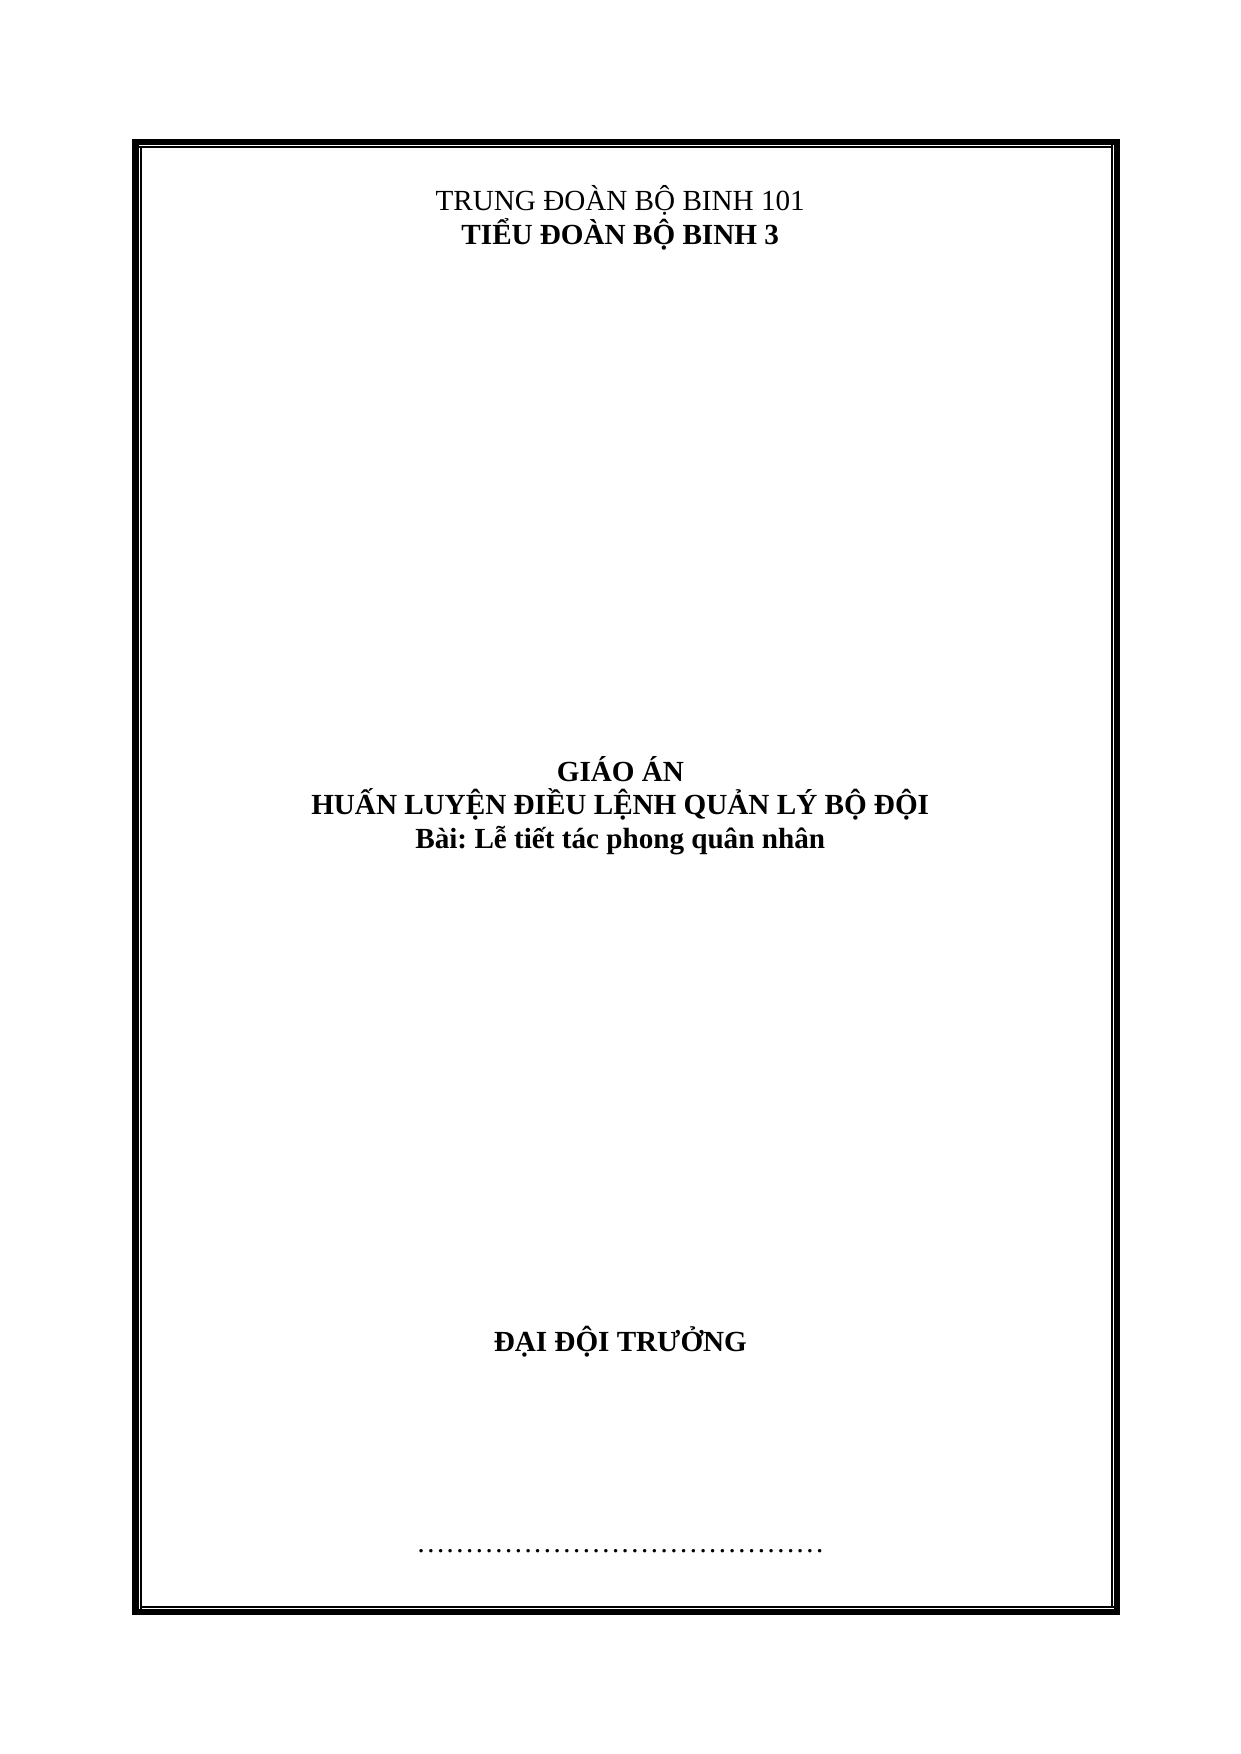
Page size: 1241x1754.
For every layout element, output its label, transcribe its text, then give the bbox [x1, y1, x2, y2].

text Bài: Lễ tiết tác phong quân nhân [150, 821, 1090, 854]
text HUẤN LUYỆN ĐIỀU LỆNH QUẢN LÝ BỘ ĐỘI [150, 787, 1090, 821]
text …………………………………… [150, 1525, 1090, 1559]
text GIÁO ÁN [150, 754, 1090, 787]
text TIỂU ĐOÀN BỘ BINH 3 [150, 217, 1090, 251]
text ĐẠI ĐỘI TRƯỞNG [150, 1324, 1090, 1357]
text TRUNG ĐOÀN BỘ BINH 101 [150, 183, 1090, 217]
